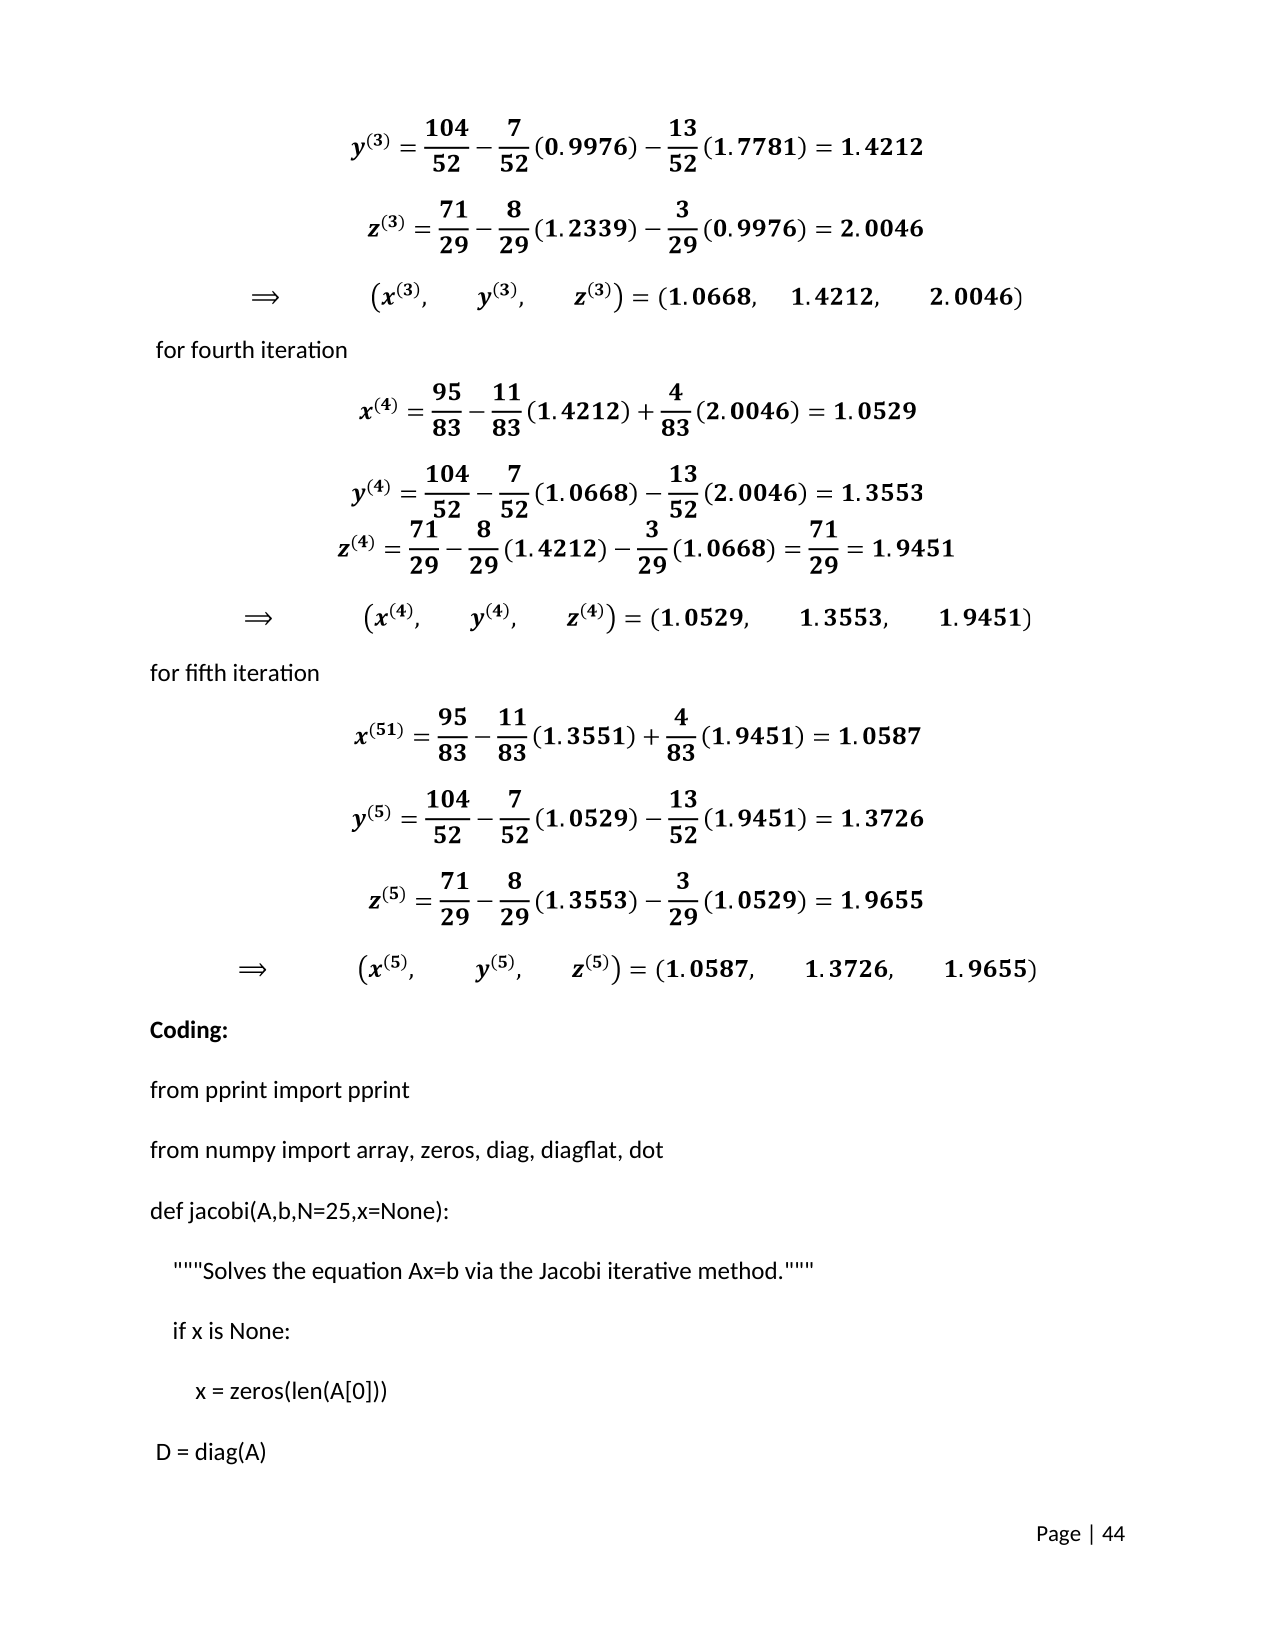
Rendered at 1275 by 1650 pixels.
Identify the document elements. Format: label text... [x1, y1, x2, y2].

picture [252, 118, 1022, 313]
text for fifth iteration [150, 657, 1119, 687]
text x = zeros(len(A[0])) [150, 1376, 1036, 1406]
picture [238, 706, 1036, 985]
text Coding: [150, 1014, 1036, 1045]
text for fourth iteration [150, 334, 1119, 365]
text if x is None: [150, 1315, 1036, 1346]
picture [350, 381, 923, 518]
text from numpy import array, zeros, diag, diagflat, dot [150, 1135, 1036, 1165]
text """Solves the equation Ax=b via the Jacobi iterative method.""" [150, 1255, 1036, 1286]
text def jacobi(A,b,N=25,x=None): [150, 1195, 1036, 1225]
picture [244, 519, 1031, 634]
text from pprint import pprint [150, 1074, 1036, 1105]
text D = diag(A) [150, 1436, 1036, 1466]
